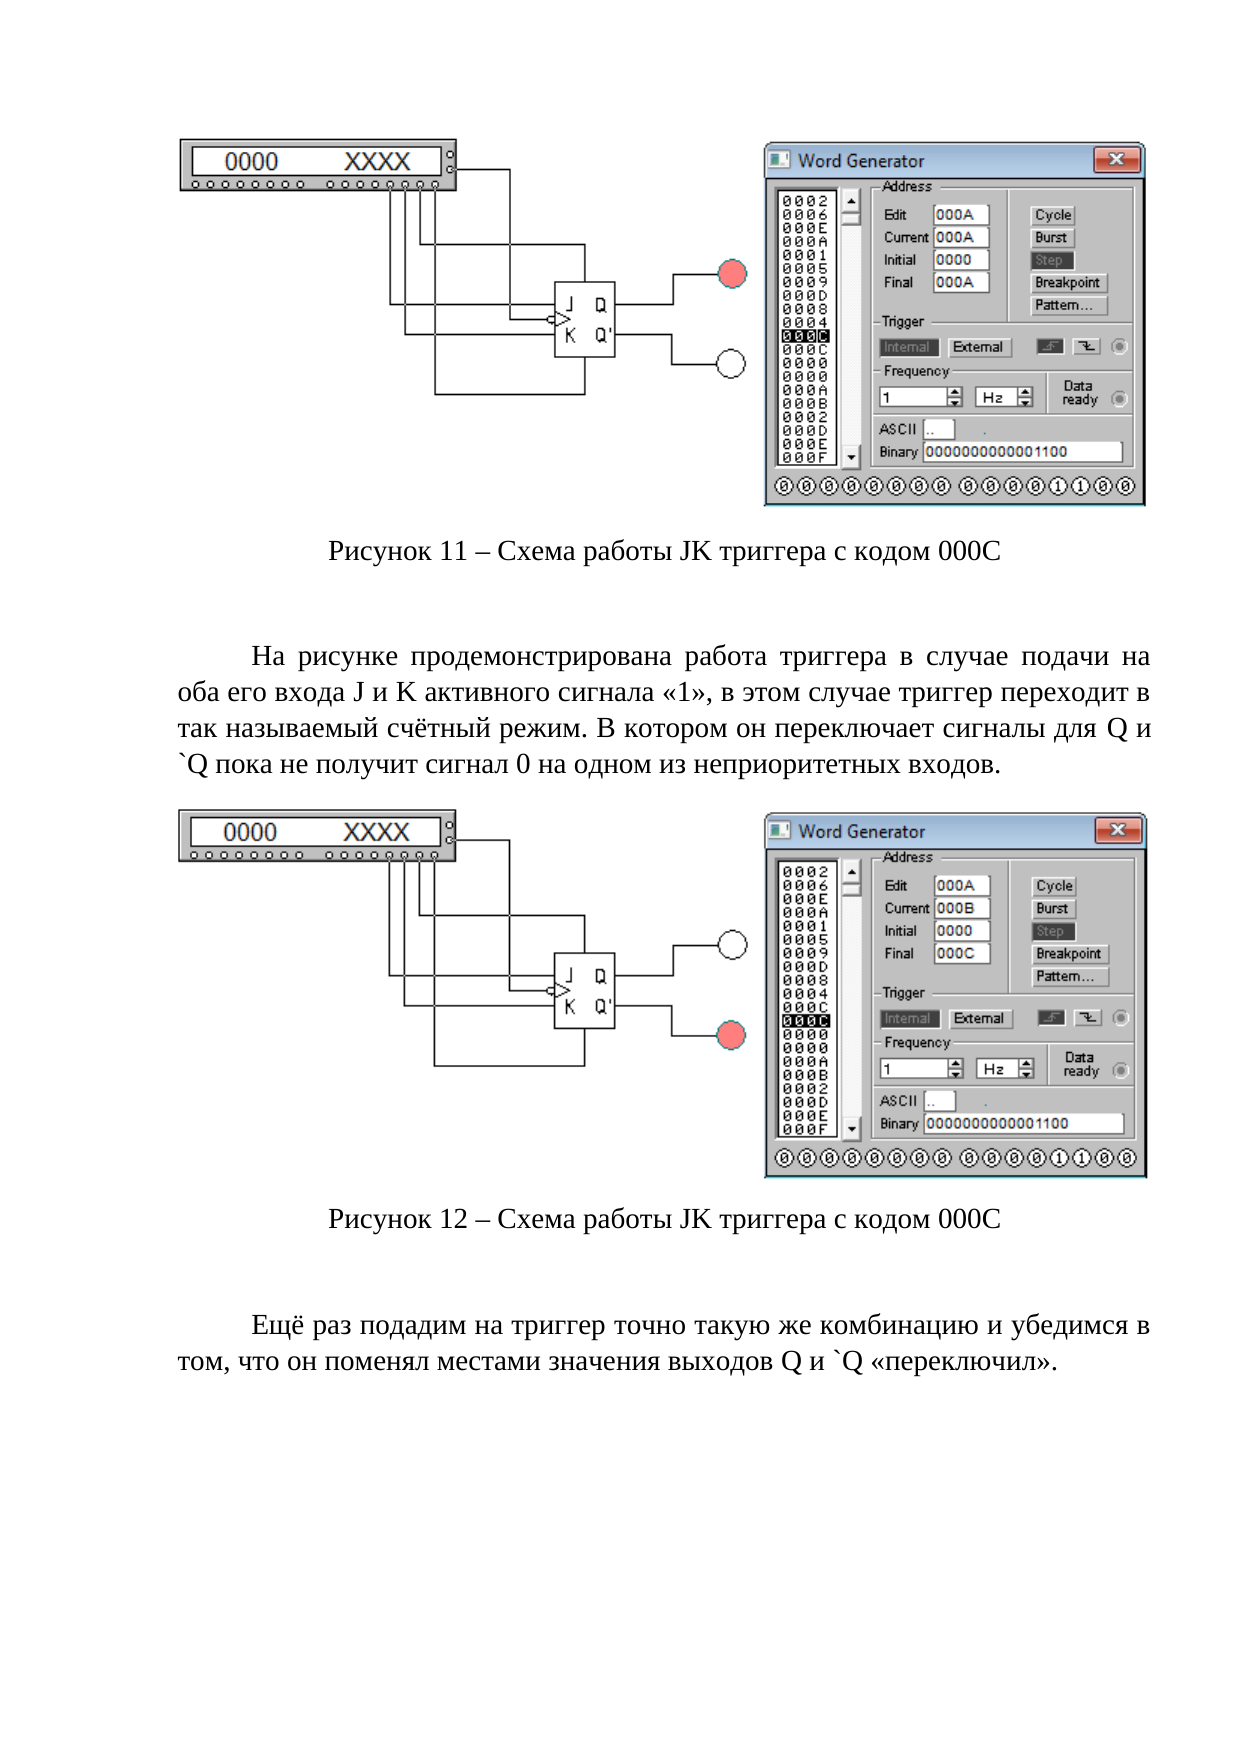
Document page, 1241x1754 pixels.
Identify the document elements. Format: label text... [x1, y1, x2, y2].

text Рисунок 11 – Схема работы JK триггера с кодом 000С [177, 533, 1152, 566]
text На рисунке продемонстрирована работа триггера в случае подачи на оба его входа J и K активного сигнала «1», в этом случае триггер переходит в так называемый счётный режим. В котором он переключает сигналы для Q и `Q пока не получит сигнал 0 на одном из неприоритетных входов. [177, 638, 1152, 780]
text Ещё раз подадим на триггер точно такую же комбинацию и убедимся в том, что он поменял местами значения выходов Q и `Q «переключил». [177, 1307, 1152, 1377]
picture [177, 118, 1152, 514]
picture [177, 799, 1152, 1183]
text Рисунок 12 – Схема работы JK триггера с кодом 000С [177, 1202, 1152, 1235]
